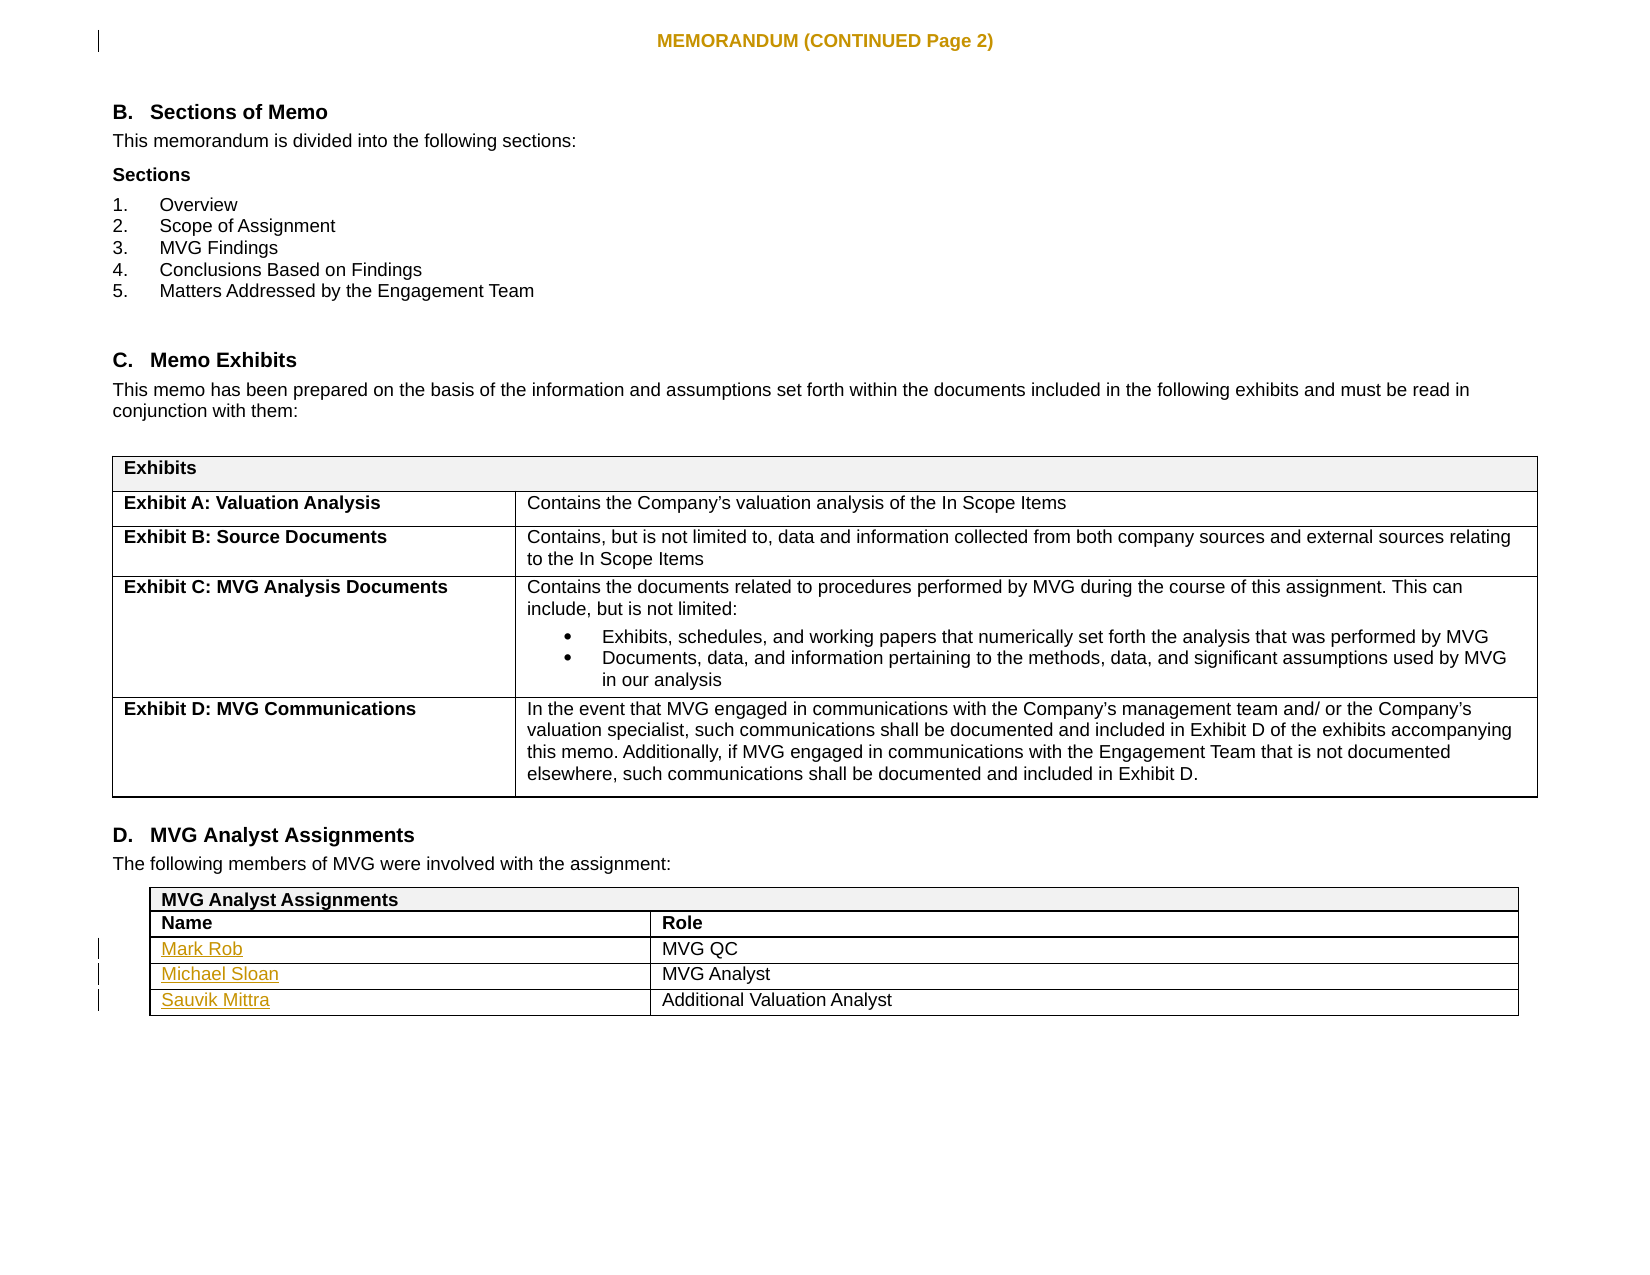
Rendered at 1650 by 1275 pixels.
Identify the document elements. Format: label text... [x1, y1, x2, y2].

table_cell In the event that MVG engaged in communications with the Company’s management team and/ or the Company’s valuation specialist, such communications shall be documented and included in Exhibit D of the exhibits accompanying this memo. Additionally, if MVG engaged in communications with the Engagement Team that is not documented elsewhere, such communications shall be documented and included in Exhibit D. [516, 698, 1537, 796]
subtitle Sections of Memo [112, 100, 1537, 124]
table_cell Name [151, 912, 650, 936]
table_header Exhibits [113, 457, 1537, 491]
subtitle MVG Analyst Assignments [112, 822, 1537, 846]
text This memo has been prepared on the basis of the information and assumptions set forth within the documents included in the following exhibits and must be read in conjunction with them: [112, 378, 1537, 421]
table_cell [151, 938, 650, 963]
table_cell [151, 964, 650, 989]
table_cell Contains the Company’s valuation analysis of the In Scope Items [516, 492, 1537, 526]
table_cell MVG Analyst [651, 964, 1518, 989]
table_cell Additional Valuation Analyst [651, 990, 1518, 1015]
table_cell Exhibit C: MVG Analysis Documents [113, 577, 515, 697]
table_cell Exhibit B: Source Documents [113, 527, 515, 576]
table_cell Exhibit D: MVG Communications [113, 698, 515, 796]
table_cell Contains, but is not limited to, data and information collected from both company sources and external sources relating to the In Scope Items [516, 527, 1537, 576]
table_cell Exhibit A: Valuation Analysis [113, 492, 515, 526]
subtitle Memo Exhibits [112, 348, 1537, 372]
table_cell MVG QC [651, 938, 1518, 963]
table_cell [151, 990, 650, 1015]
table_cell Contains the documents related to procedures performed by MVG during the course of this assignment. This can include, but is not limited: Exhibits, schedules, and working papers that numerically set forth the analysis that was performed by MVG Documents, data, and information pertaining to the methods, data, and significant assumptions used by MVG in our analysis [516, 577, 1537, 697]
table_header MVG Analyst Assignments [151, 888, 1518, 910]
text The following members of MVG were involved with the assignment: [112, 853, 1537, 874]
table_cell Role [651, 912, 1518, 936]
text This memorandum is divided into the following sections: [112, 130, 1537, 152]
